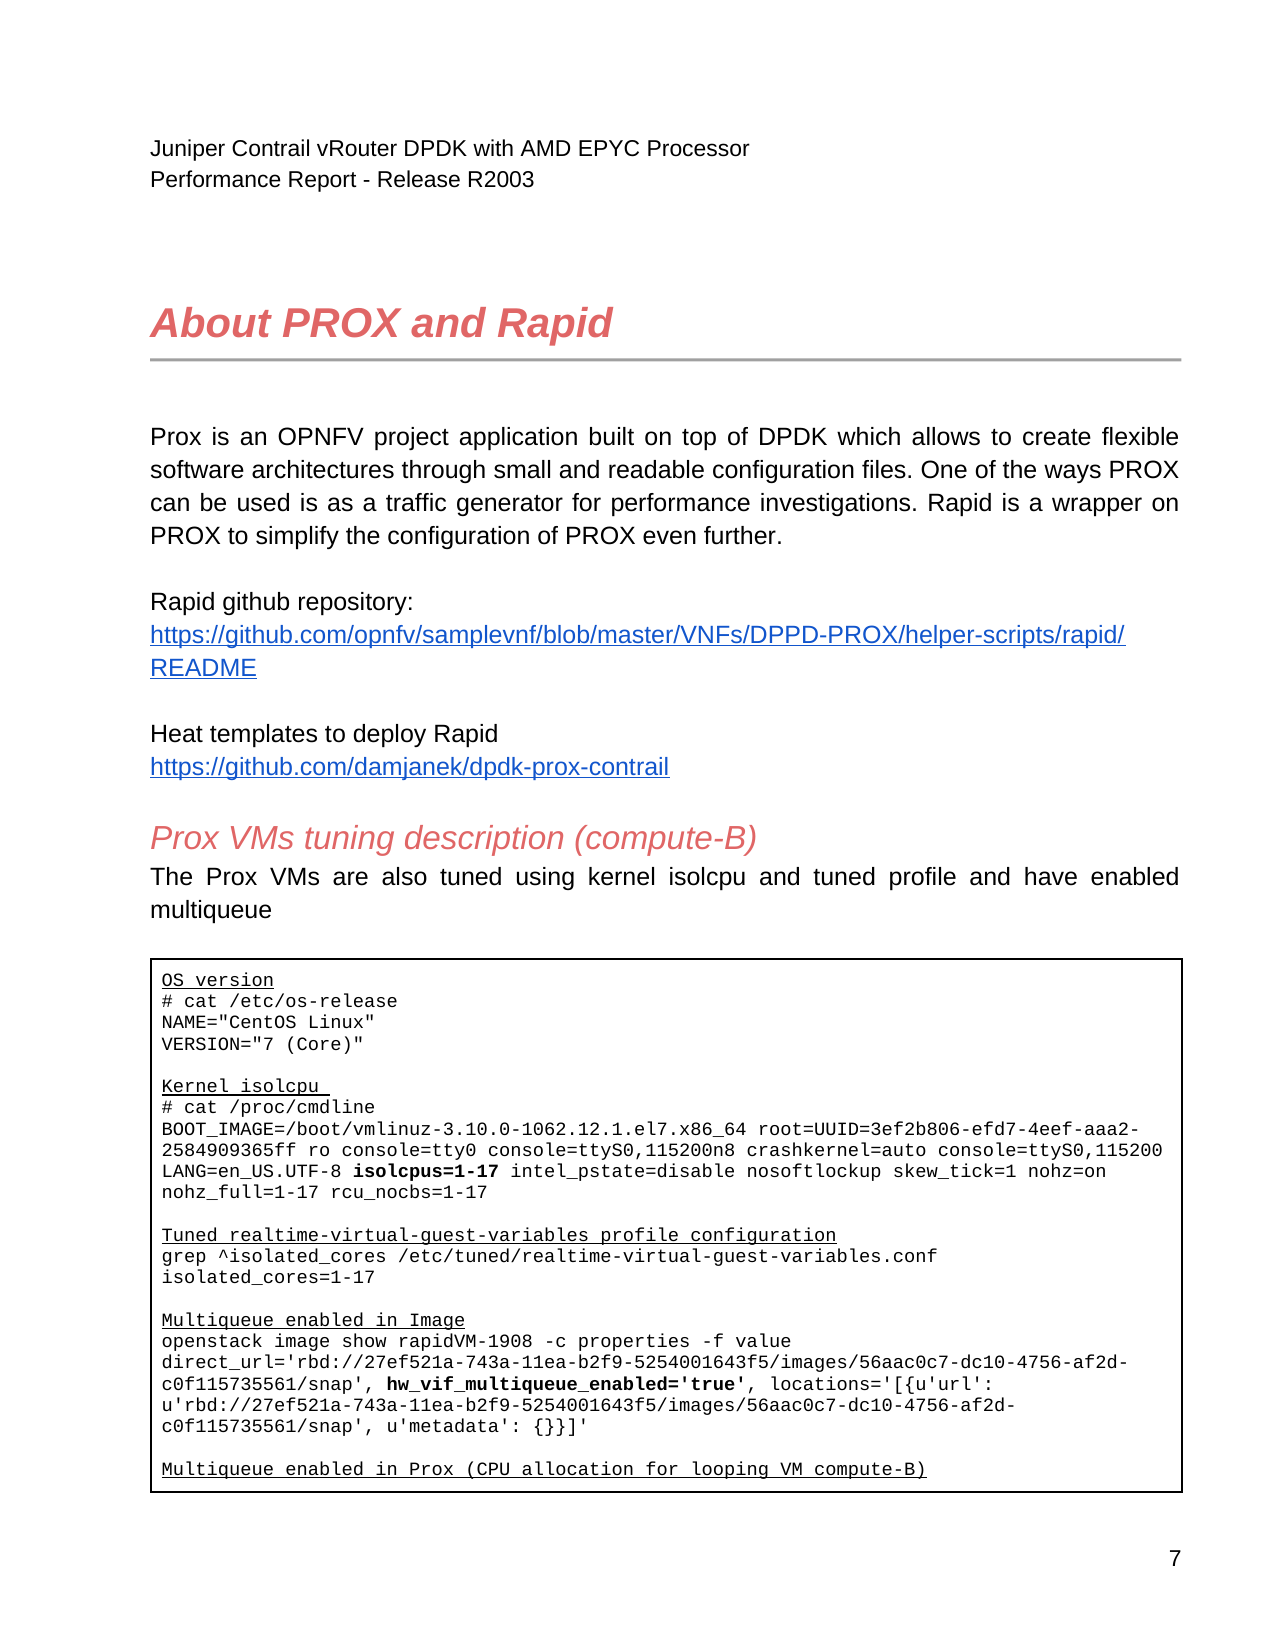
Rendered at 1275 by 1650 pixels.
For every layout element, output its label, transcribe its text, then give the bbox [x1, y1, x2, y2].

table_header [152, 960, 1181, 1491]
text Heat templates to deploy Rapid [150, 719, 1181, 747]
text Rapid github repository: [150, 587, 1181, 615]
text https://github.com/opnfv/samplevnf/blob/master/VNFs/DPPD-PROX/helper-scripts/rapid/README [150, 620, 1181, 681]
subtitle Prox VMs tuning description (compute-B) [150, 818, 1181, 856]
text https://github.com/damjanek/dpdk-prox-contrail [150, 752, 1181, 781]
text The Prox VMs are also tuned using kernel isolcpu and tuned profile and have enabled multiqueue [150, 862, 1181, 924]
text Prox is an OPNFV project application built on top of DPDK which allows to create flexible software architectures through small and readable configuration files. One of the ways PROX can be used is as a traffic generator for performance investigations. Rapid is a wrapper on PROX to simplify the configuration of PROX even further. [150, 422, 1181, 549]
subtitle About PROX and Rapid [150, 298, 1181, 346]
